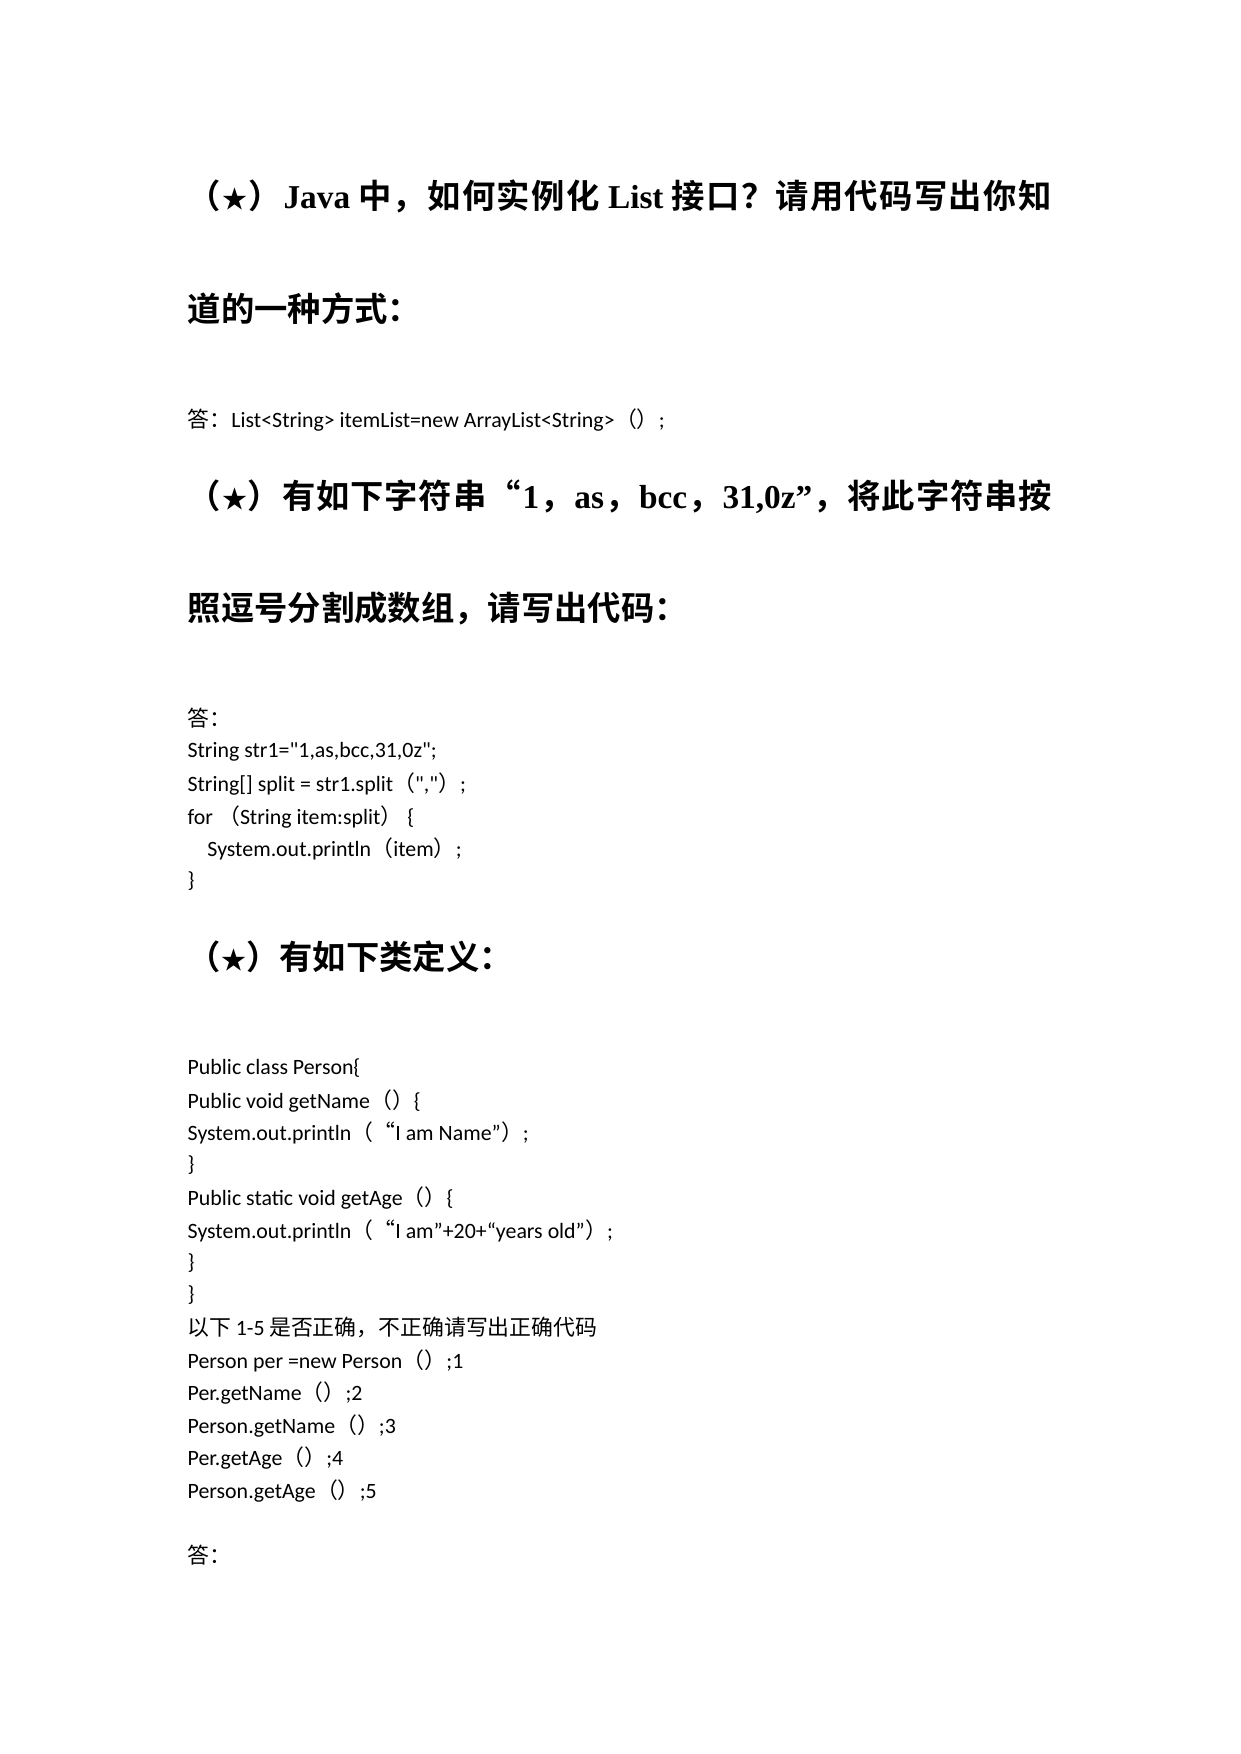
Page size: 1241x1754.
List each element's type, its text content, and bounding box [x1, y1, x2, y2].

text 答： [187, 1537, 1053, 1570]
text Public class Person{ [187, 1050, 1053, 1082]
text Person.getName（）;3 [187, 1407, 1053, 1440]
text System.out.println（“I am”+20+“years old”）; [187, 1212, 1053, 1245]
text 答：List<String> itemList=new ArrayList<String>（）; [187, 402, 1053, 434]
text Person per =new Person（）;1 [187, 1342, 1053, 1375]
text String str1="1,as,bcc,31,0z"; [187, 733, 1053, 766]
text System.out.println（“I am Name”）; [187, 1115, 1053, 1147]
subtitle （★）Java中，如何实例化List接口？请用代码写出你知道的一种方式： [187, 162, 1053, 339]
text Public static void getAge（）{ [187, 1180, 1053, 1212]
text Person.getAge（）;5 [187, 1472, 1053, 1505]
text } [187, 1147, 1053, 1180]
subtitle （★）有如下字符串“1，as，bcc，31,0z”，将此字符串按照逗号分割成数组，请写出代码： [187, 461, 1053, 638]
text 答： [187, 701, 1053, 733]
text System.out.println（item）; [187, 831, 1053, 863]
text } [187, 1245, 1053, 1277]
text Per.getAge（）;4 [187, 1440, 1053, 1472]
text for （String item:split） { [187, 798, 1053, 831]
text String[] split = str1.split（","）; [187, 766, 1053, 798]
text } [187, 1277, 1053, 1310]
subtitle （★）有如下类定义： [187, 923, 1053, 988]
text Per.getName（）;2 [187, 1375, 1053, 1407]
text } [187, 863, 1053, 896]
text 以下1-5是否正确，不正确请写出正确代码 [187, 1310, 1053, 1342]
text Public void getName（）{ [187, 1082, 1053, 1115]
